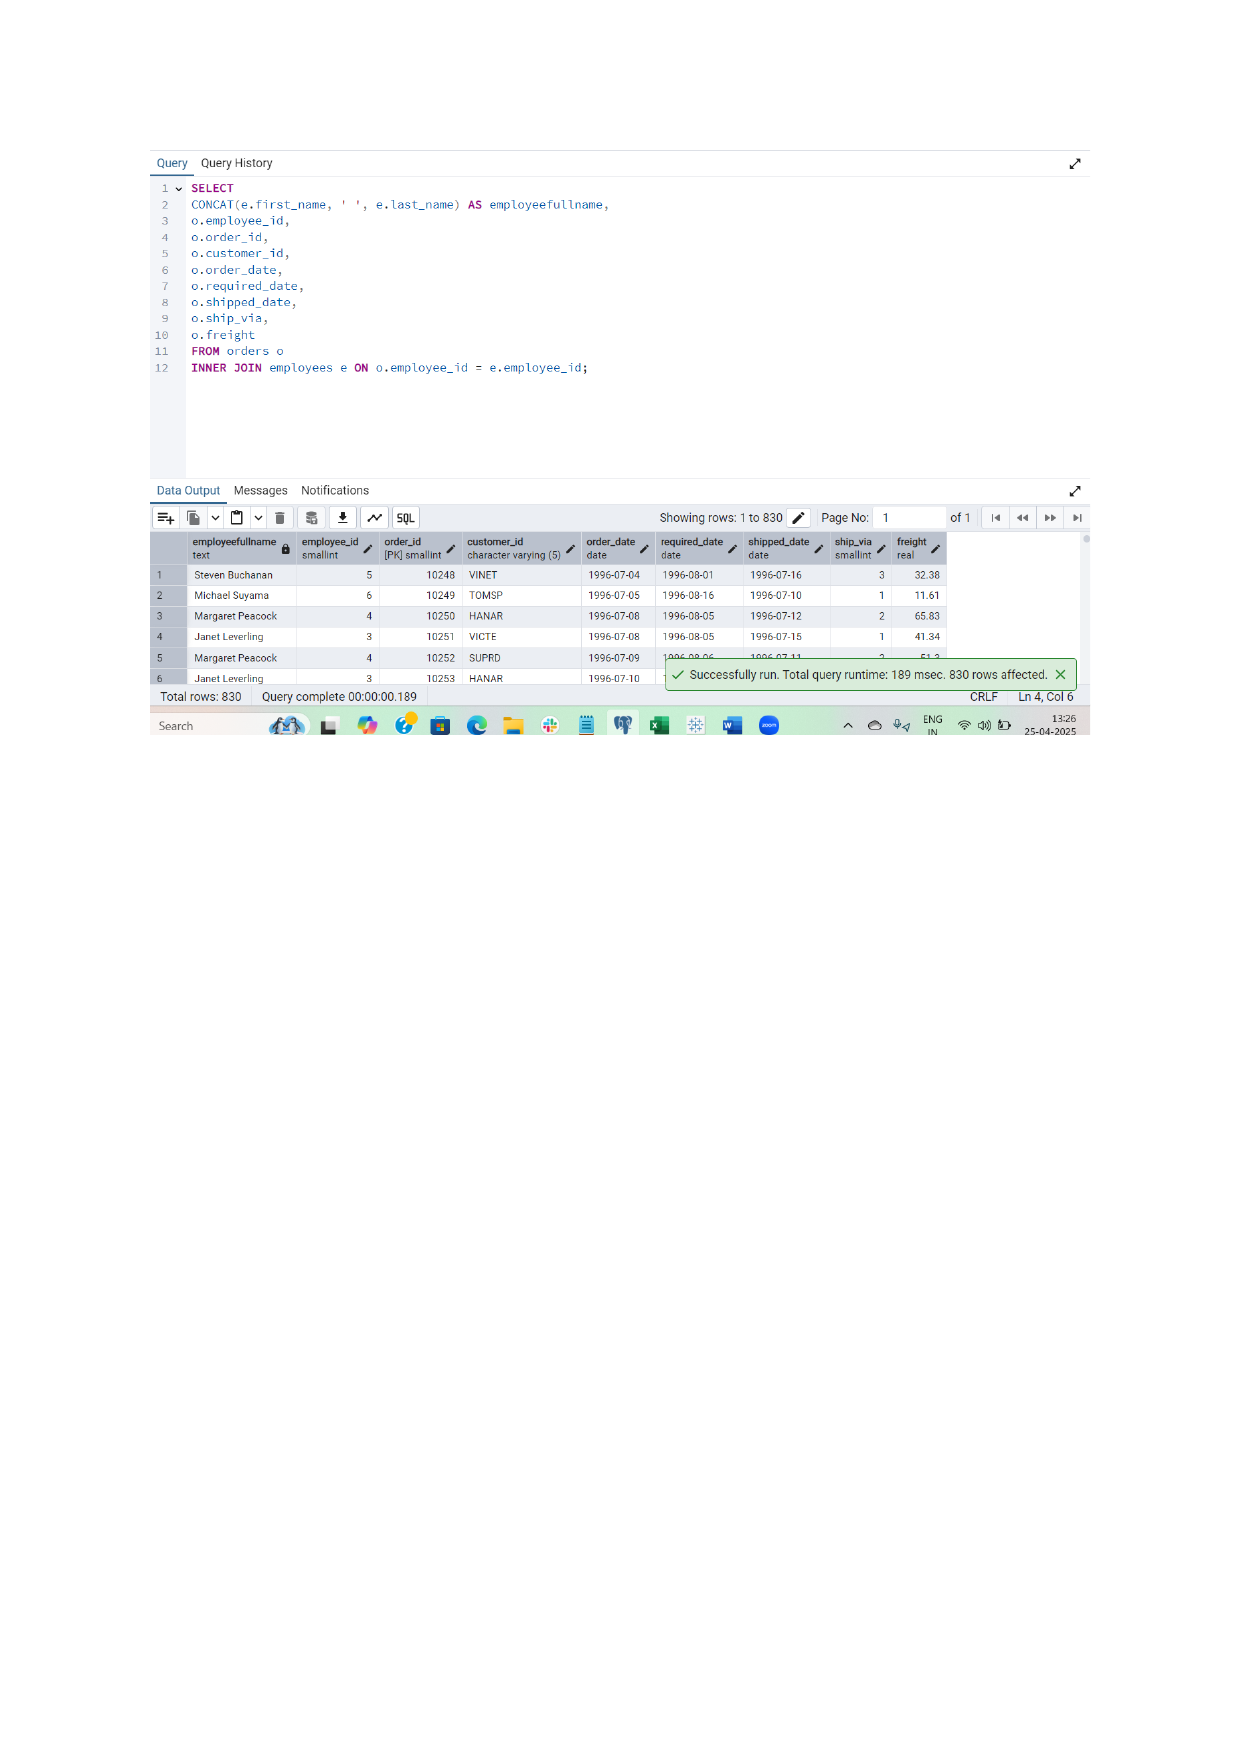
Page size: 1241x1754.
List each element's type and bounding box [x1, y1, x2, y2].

picture [150, 150, 1091, 735]
